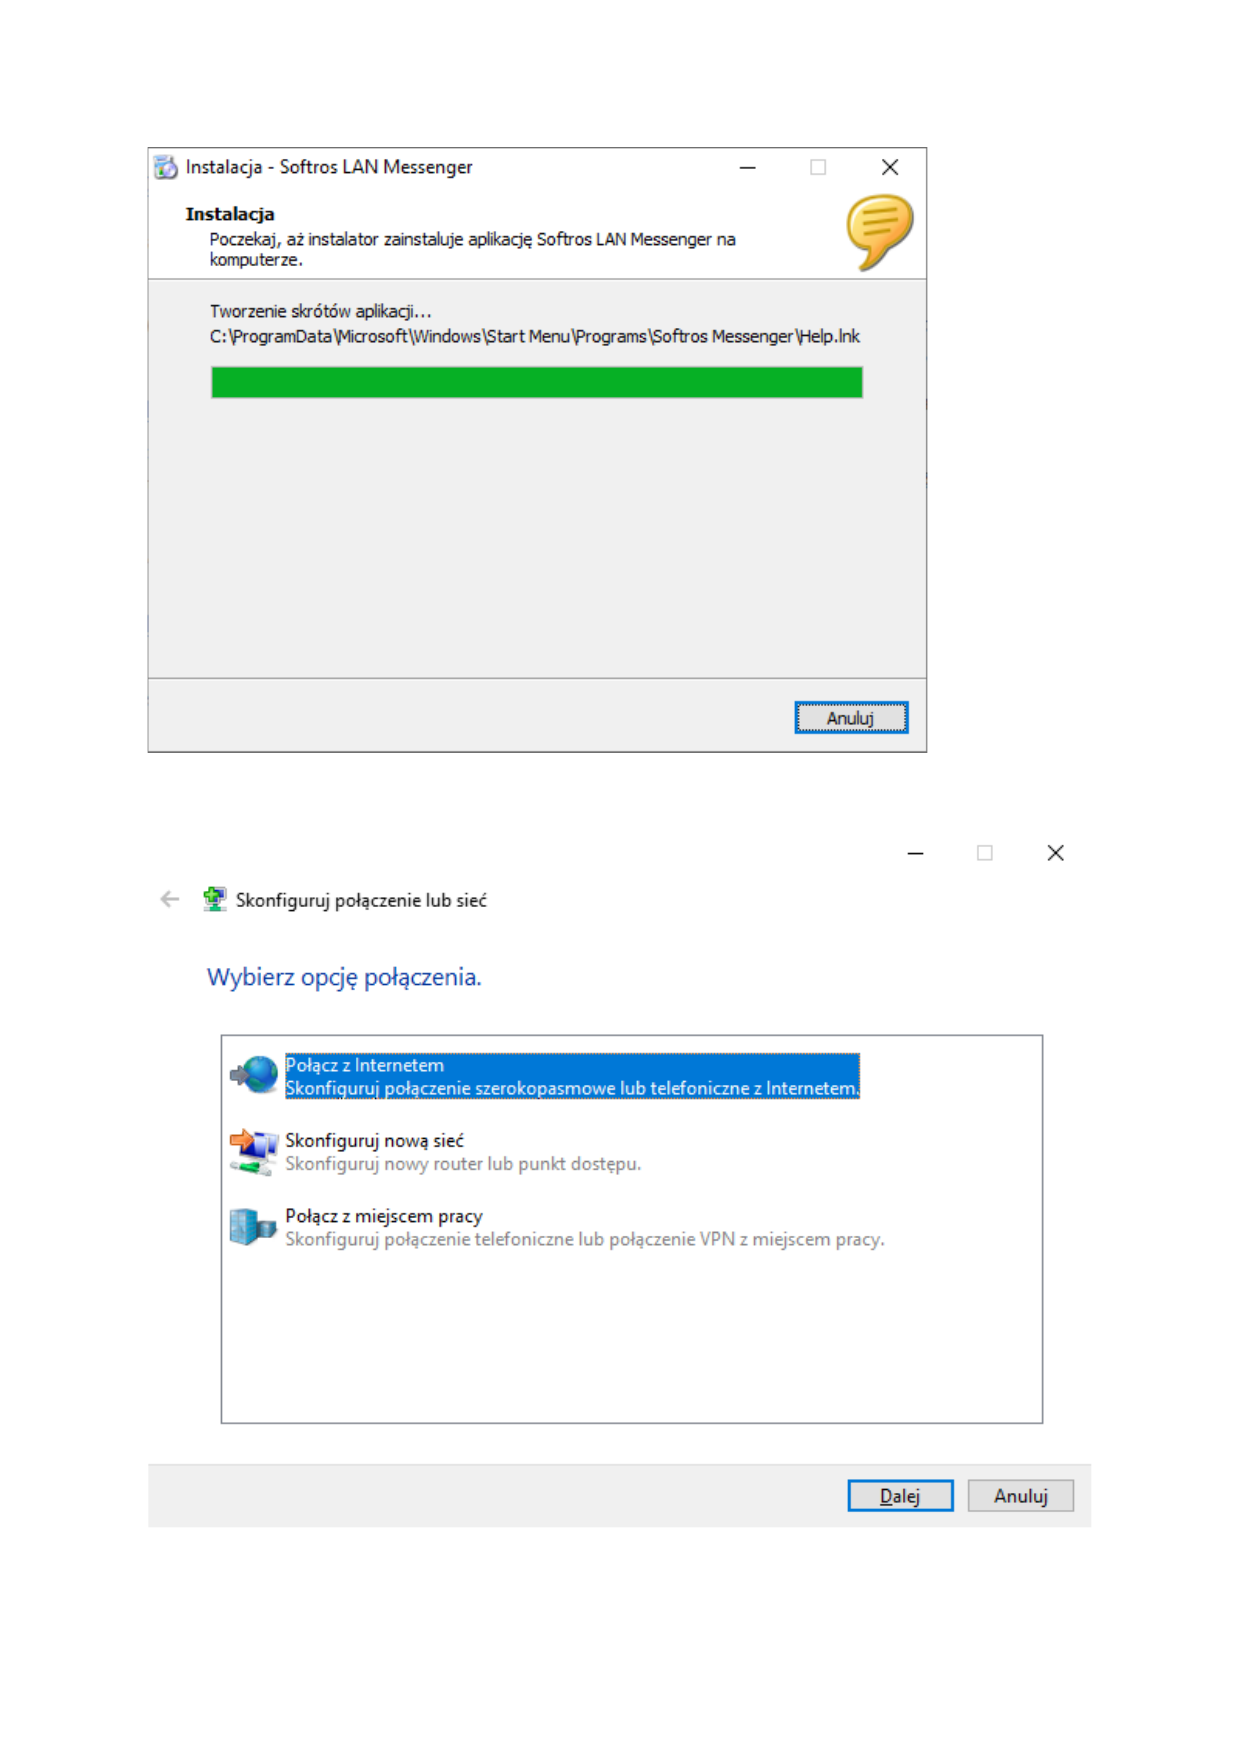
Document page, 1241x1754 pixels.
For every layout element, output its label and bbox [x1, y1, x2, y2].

picture [147, 147, 928, 753]
picture [147, 830, 1093, 1529]
